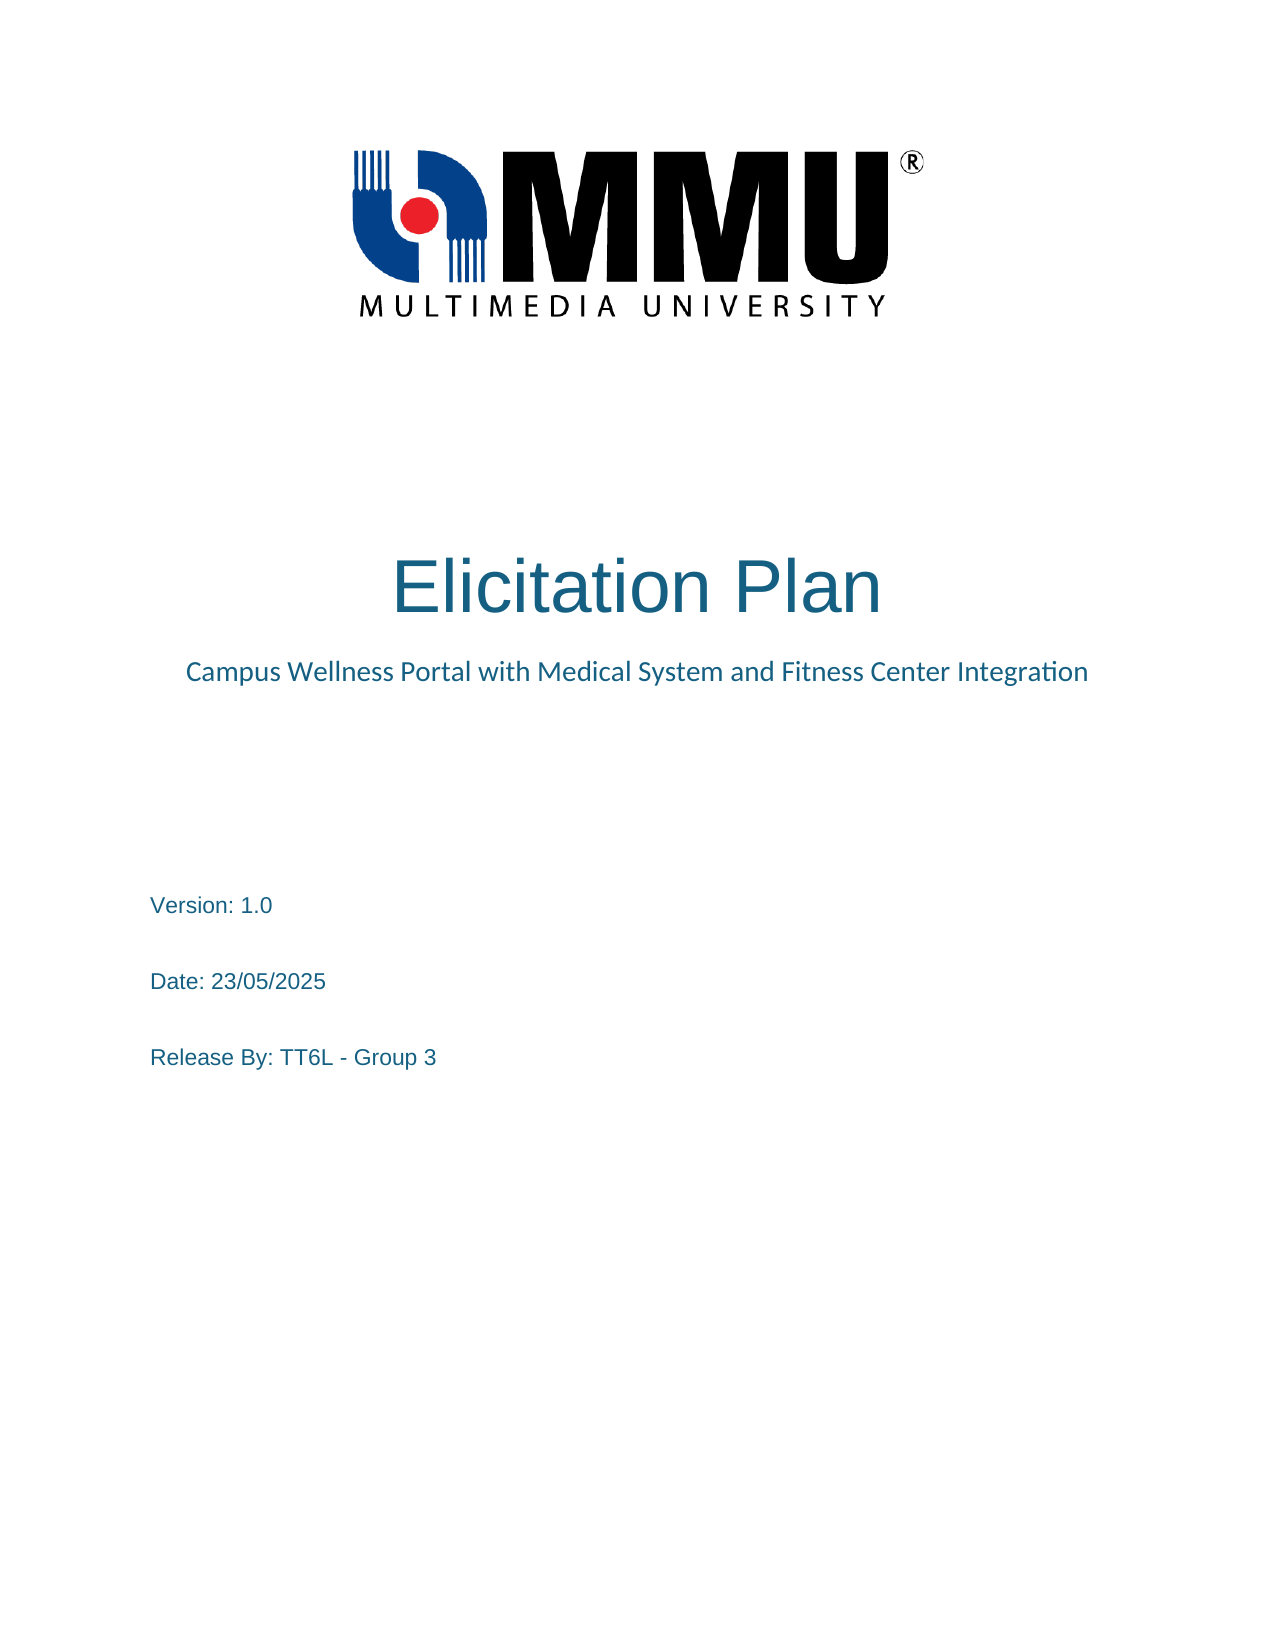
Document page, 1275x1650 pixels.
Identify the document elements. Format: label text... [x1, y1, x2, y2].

text Release By: TT6L - Group 3 [150, 1044, 1125, 1071]
text Campus Wellness Portal with Medical System and Fitness Center Integration [150, 653, 1125, 689]
text Date: 23/05/2025 [150, 968, 1125, 994]
picture [351, 150, 924, 317]
text Version: 1.0 [150, 892, 1125, 918]
text Elicitation Plan [150, 542, 1125, 628]
